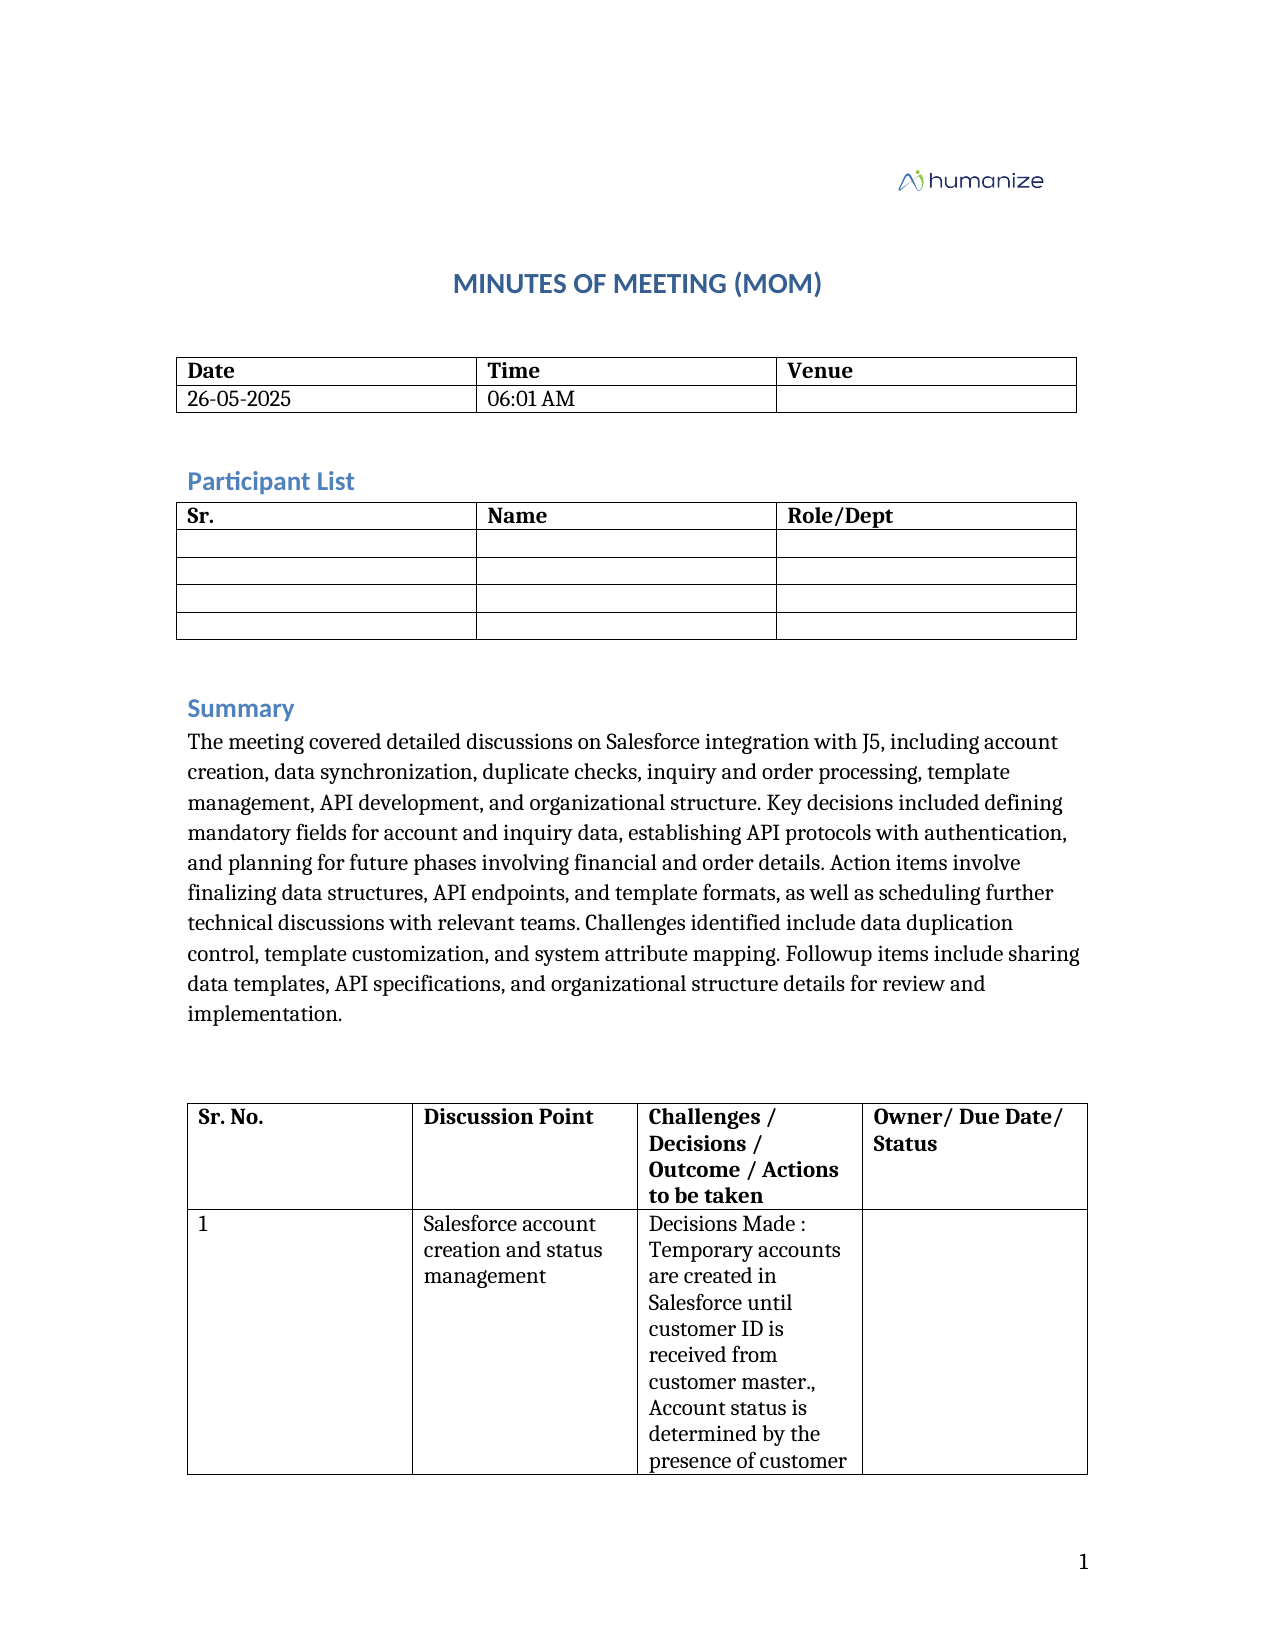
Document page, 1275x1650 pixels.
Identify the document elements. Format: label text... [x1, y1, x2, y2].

table_header Venue [777, 358, 1076, 384]
table_cell [477, 585, 776, 612]
table_cell 1 [188, 1210, 412, 1474]
table_cell [177, 558, 476, 584]
table_cell [777, 613, 1076, 639]
table_cell 26-05-2025 [177, 386, 476, 412]
table_cell [777, 386, 1076, 412]
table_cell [638, 1210, 862, 1474]
subtitle MINUTES OF MEETING (MOM) [187, 265, 1087, 301]
table_cell [477, 530, 776, 557]
table_header Sr. No. [188, 1104, 412, 1209]
table_cell [477, 613, 776, 639]
subtitle Summary [187, 691, 1087, 724]
table_cell [777, 558, 1076, 584]
table_header Owner/ Due Date/ Status [863, 1104, 1087, 1209]
table_header Role/Dept [777, 503, 1076, 529]
text The meeting covered detailed discussions on Salesforce integration with J5, including account creation, data synchronization, duplicate checks, inquiry and order processing, template management, API development, and organizational structure. Key decisions included defining mandatory fields for account and inquiry data, establishing API protocols with authentication, and planning for future phases involving financial and order details. Action items involve finalizing data structures, API endpoints, and template formats, as well as scheduling further technical discussions with relevant teams. Challenges identified include data duplication control, template customization, and system attribute mapping. Followup items include sharing data templates, API specifications, and organizational structure details for review and implementation. [187, 729, 1087, 1027]
table_header Date [177, 358, 476, 384]
table_header Time [477, 358, 776, 384]
table_header Name [477, 503, 776, 529]
table_cell [777, 585, 1076, 612]
table_cell 06:01 AM [477, 386, 776, 412]
subtitle Participant List [187, 464, 1087, 497]
table_cell [177, 613, 476, 639]
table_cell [413, 1210, 637, 1474]
table_cell [177, 530, 476, 557]
table_header Discussion Point [413, 1104, 637, 1209]
table_header Challenges / Decisions / Outcome / Actions to be taken [638, 1104, 862, 1209]
table_header Sr. [177, 503, 476, 529]
picture [873, 150, 1069, 212]
table_cell [177, 585, 476, 612]
table_cell [863, 1210, 1087, 1474]
table_cell [477, 558, 776, 584]
table_cell [777, 530, 1076, 557]
